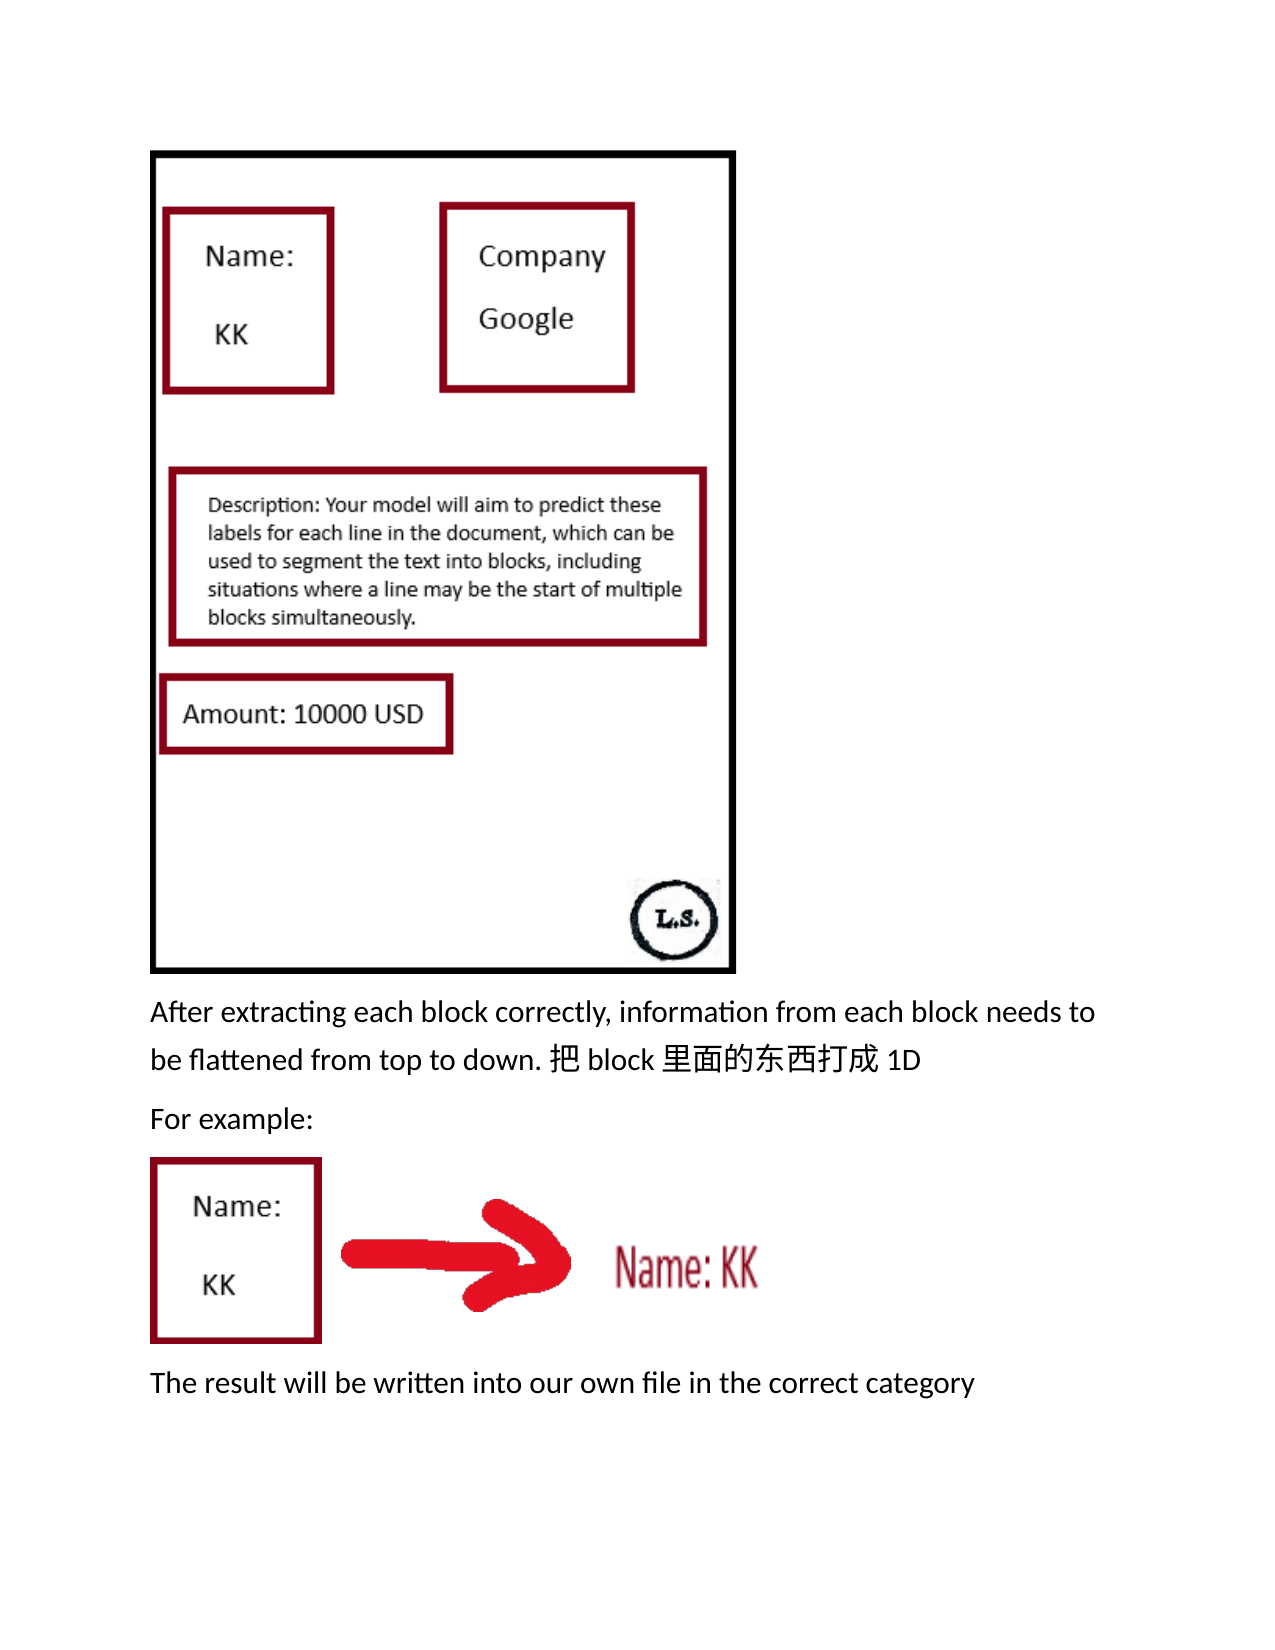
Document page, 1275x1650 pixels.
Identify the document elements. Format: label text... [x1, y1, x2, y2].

picture [341, 1199, 571, 1312]
picture [150, 1157, 322, 1344]
picture [597, 1199, 776, 1344]
text For example: [150, 1099, 1125, 1138]
text The result will be written into our own file in the correct category [150, 1363, 1125, 1401]
text After extracting each block correctly, information from each block needs to be flattened from top to down. 把block里面的东西打成1D [150, 992, 1125, 1079]
picture [150, 150, 737, 974]
